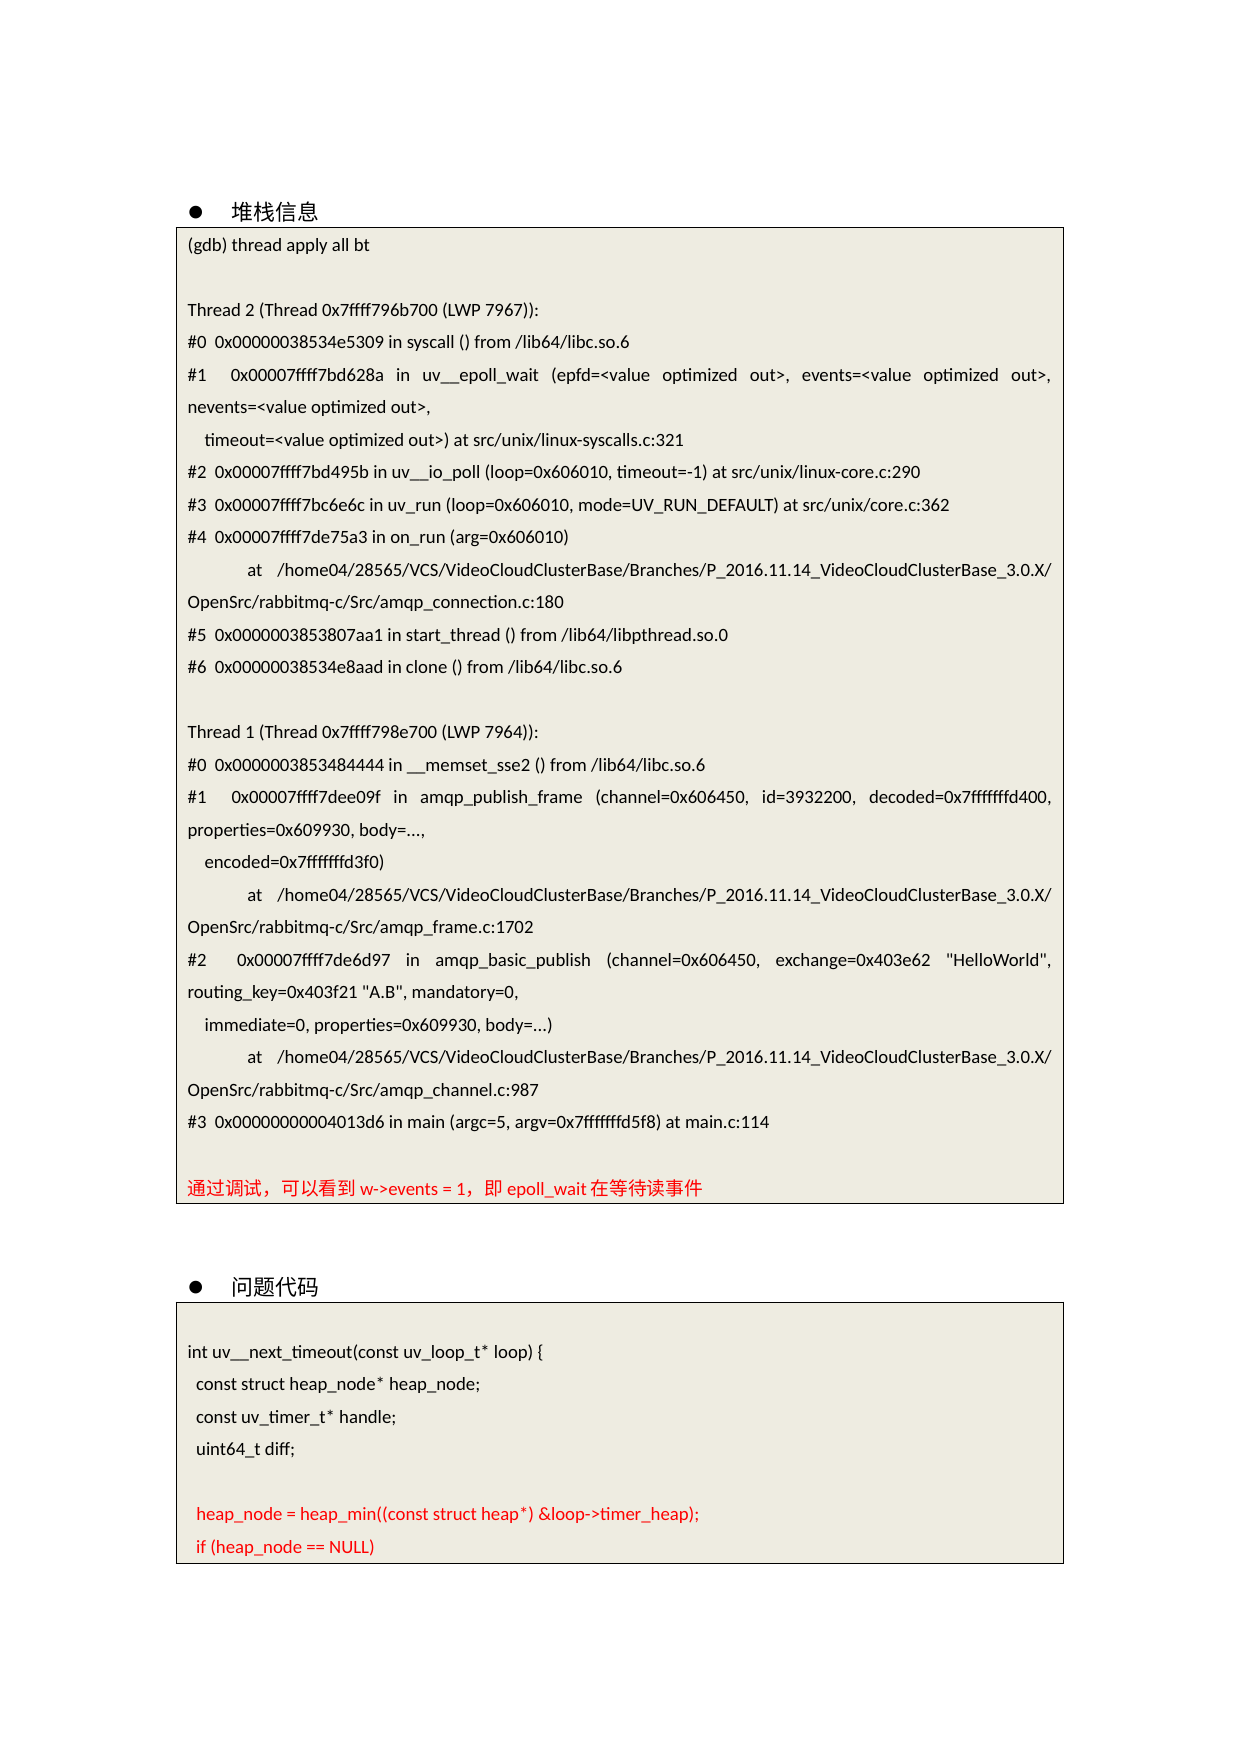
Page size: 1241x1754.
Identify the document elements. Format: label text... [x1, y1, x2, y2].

list 问题代码 [187, 1269, 1053, 1302]
table_header (gdb) thread apply all bt Thread 2 (Thread 0x7ffff796b700 (LWP 7967)): #0 0x00000038534e5309 in syscall () from /lib64/libc.so.6 #1 0x00007ffff7bd628a in uv__epoll_wait (epfd=<value optimized out>, events=<value optimized out>, nevents=<value optimized out>, timeout=<value optimized out>) at src/unix/linux-syscalls.c:321 #2 0x00007ffff7bd495b in uv__io_poll (loop=0x606010, timeout=-1) at src/unix/linux-core.c:290 #3 0x00007ffff7bc6e6c in uv_run (loop=0x606010, mode=UV_RUN_DEFAULT) at src/unix/core.c:362 #4 0x00007ffff7de75a3 in on_run (arg=0x606010) at /home04/28565/VCS/VideoCloudClusterBase/Branches/P_2016.11.14_VideoCloudClusterBase_3.0.X/OpenSrc/rabbitmq-c/Src/amqp_connection.c:180 #5 0x0000003853807aa1 in start_thread () from /lib64/libpthread.so.0 #6 0x00000038534e8aad in clone () from /lib64/libc.so.6 Thread 1 (Thread 0x7ffff798e700 (LWP 7964)): #0 0x0000003853484444 in __memset_sse2 () from /lib64/libc.so.6 #1 0x00007ffff7dee09f in amqp_publish_frame (channel=0x606450, id=3932200, decoded=0x7fffffffd400, properties=0x609930, body=..., encoded=0x7fffffffd3f0) at /home04/28565/VCS/VideoCloudClusterBase/Branches/P_2016.11.14_VideoCloudClusterBase_3.0.X/OpenSrc/rabbitmq-c/Src/amqp_frame.c:1702 #2 0x00007ffff7de6d97 in amqp_basic_publish (channel=0x606450, exchange=0x403e62 "HelloWorld", routing_key=0x403f21 "A.B", mandatory=0, immediate=0, properties=0x609930, body=...) at /home04/28565/VCS/VideoCloudClusterBase/Branches/P_2016.11.14_VideoCloudClusterBase_3.0.X/OpenSrc/rabbitmq-c/Src/amqp_channel.c:987 #3 0x00000000004013d6 in main (argc=5, argv=0x7fffffffd5f8) at main.c:114 通过调试，可以看到w->events = 1，即epoll_wait在等待读事件 [177, 228, 1063, 1203]
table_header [177, 1303, 1063, 1563]
list 堆栈信息 [187, 194, 1053, 227]
